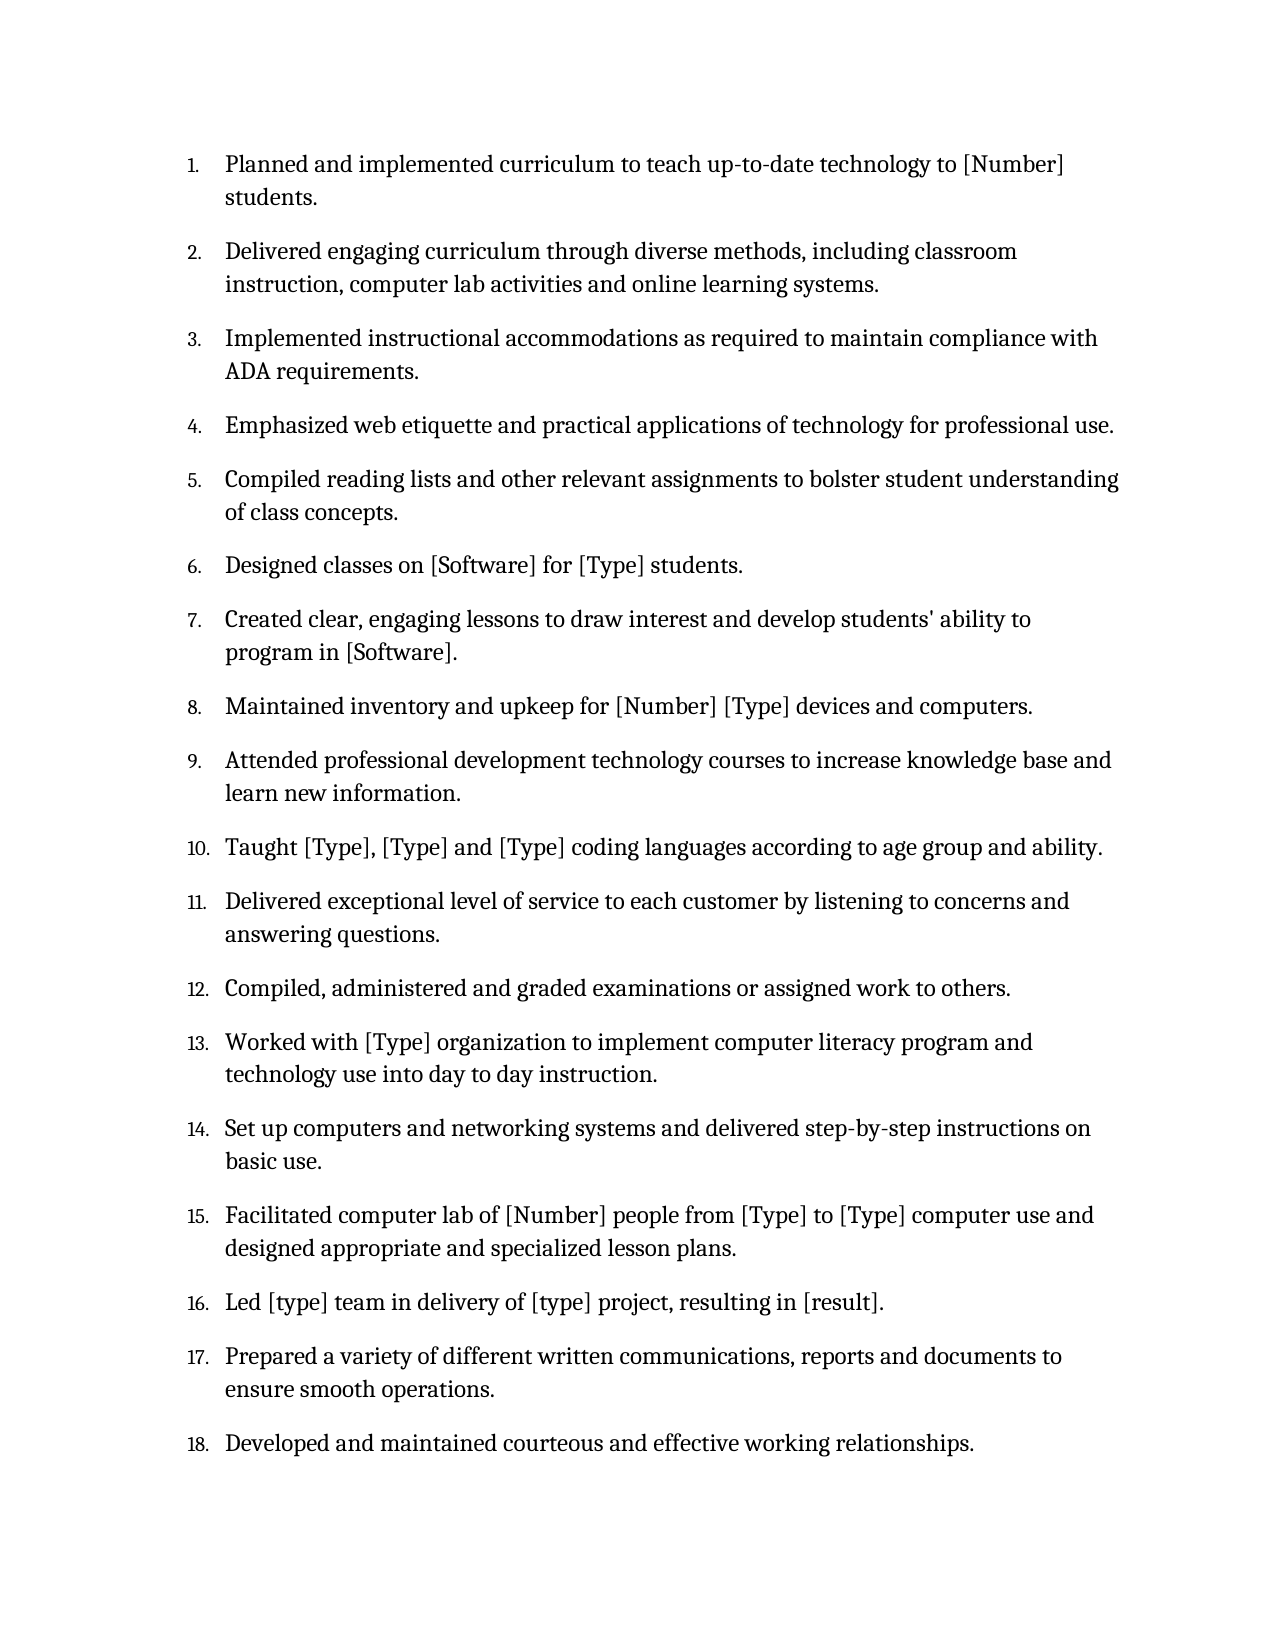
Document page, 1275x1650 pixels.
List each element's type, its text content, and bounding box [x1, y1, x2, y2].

list Designed classes on [Software] for [Type] students. [187, 551, 1125, 580]
list Compiled reading lists and other relevant assignments to bolster student understanding of class concepts. [187, 464, 1125, 526]
list Developed and maintained courteous and effective working relationships. [187, 1429, 1125, 1457]
list Maintained inventory and upkeep for [Number] [Type] devices and computers. [187, 692, 1125, 721]
list Worked with [Type] organization to implement computer literacy program and technology use into day to day instruction. [187, 1027, 1125, 1089]
list Implemented instructional accommodations as required to maintain compliance with ADA requirements. [187, 324, 1125, 386]
list Compiled, administered and graded examinations or assigned work to others. [187, 973, 1125, 1002]
list Planned and implemented curriculum to teach up-to-date technology to [Number] students. [187, 150, 1125, 212]
list Attended professional development technology courses to increase knowledge base and learn new information. [187, 746, 1125, 808]
list Set up computers and networking systems and delivered step-by-step instructions on basic use. [187, 1114, 1125, 1176]
list Delivered engaging curriculum through diverse methods, including classroom instruction, computer lab activities and online learning systems. [187, 237, 1125, 299]
list Taught [Type], [Type] and [Type] coding languages according to age group and ability. [187, 833, 1125, 862]
list Delivered exceptional level of service to each customer by listening to concerns and answering questions. [187, 887, 1125, 948]
list Led [type] team in delivery of [type] project, resulting in [result]. [187, 1288, 1125, 1317]
list Emphasized web etiquette and practical applications of technology for professional use. [187, 411, 1125, 439]
list Facilitated computer lab of [Number] people from [Type] to [Type] computer use and designed appropriate and specialized lesson plans. [187, 1201, 1125, 1263]
list Prepared a variety of different written communications, reports and documents to ensure smooth operations. [187, 1342, 1125, 1404]
list Created clear, engaging lessons to draw interest and develop students' ability to program in [Software]. [187, 605, 1125, 667]
